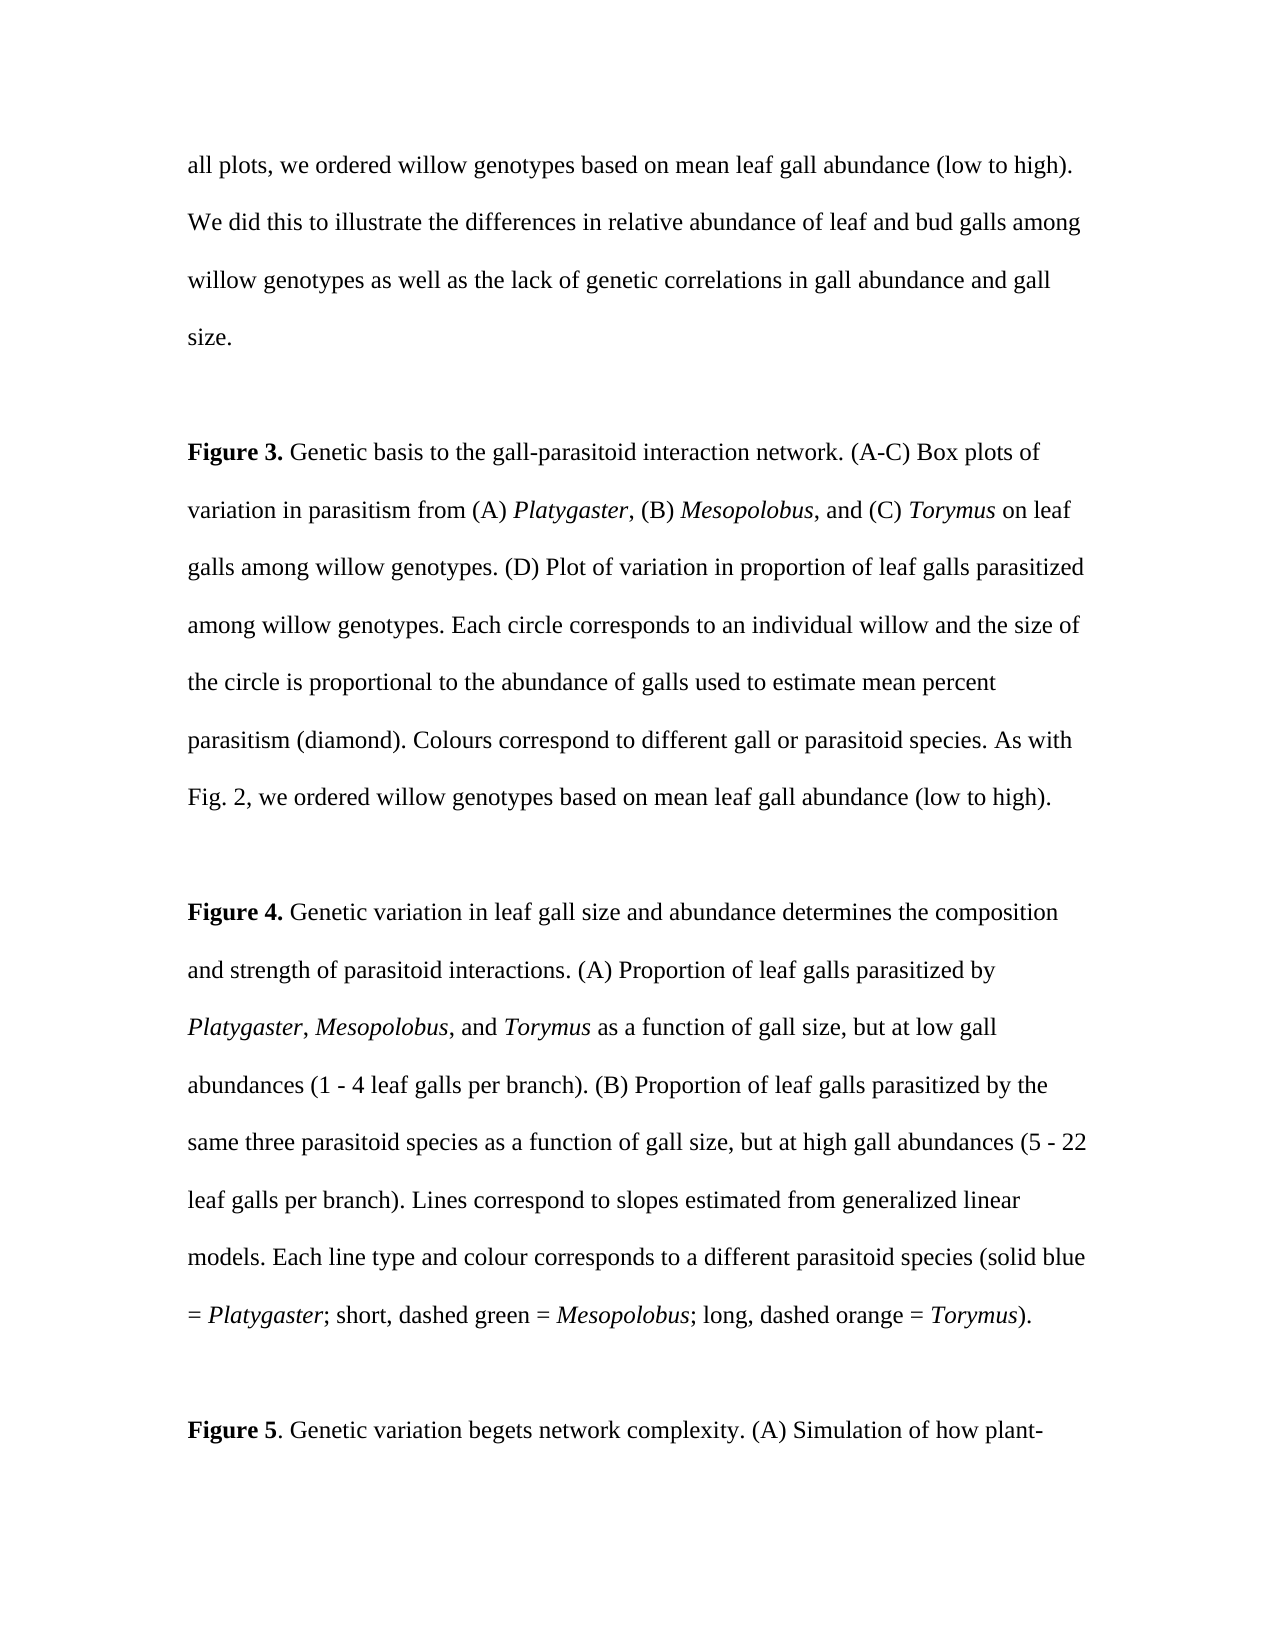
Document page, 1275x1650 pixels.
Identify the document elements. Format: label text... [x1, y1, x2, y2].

text Figure 3. Genetic basis to the gall-parasitoid interaction network. (A-C) Box plots of variation in parasitism from (A) Platygaster, (B) Mesopolobus, and (C) Torymus on leaf galls among willow genotypes. (D) Plot of variation in proportion of leaf galls parasitized among willow genotypes. Each circle corresponds to an individual willow and the size of the circle is proportional to the abundance of galls used to estimate mean percent parasitism (diamond). Colours correspond to different gall or parasitoid species. As with Fig. 2, we ordered willow genotypes based on mean leaf gall abundance (low to high). [187, 437, 1087, 811]
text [187, 1415, 1087, 1444]
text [187, 150, 1087, 351]
text Figure 4. Genetic variation in leaf gall size and abundance determines the composition and strength of parasitoid interactions. (A) Proportion of leaf galls parasitized by Platygaster, Mesopolobus, and Torymus as a function of gall size, but at low gall abundances (1 - 4 leaf galls per branch). (B) Proportion of leaf galls parasitized by the same three parasitoid species as a function of gall size, but at high gall abundances (5 - 22 leaf galls per branch). Lines correspond to slopes estimated from generalized linear models. Each line type and colour corresponds to a different parasitoid species (solid blue = Platygaster; short, dashed green = Mesopolobus; long, dashed orange = Torymus). [187, 897, 1087, 1329]
